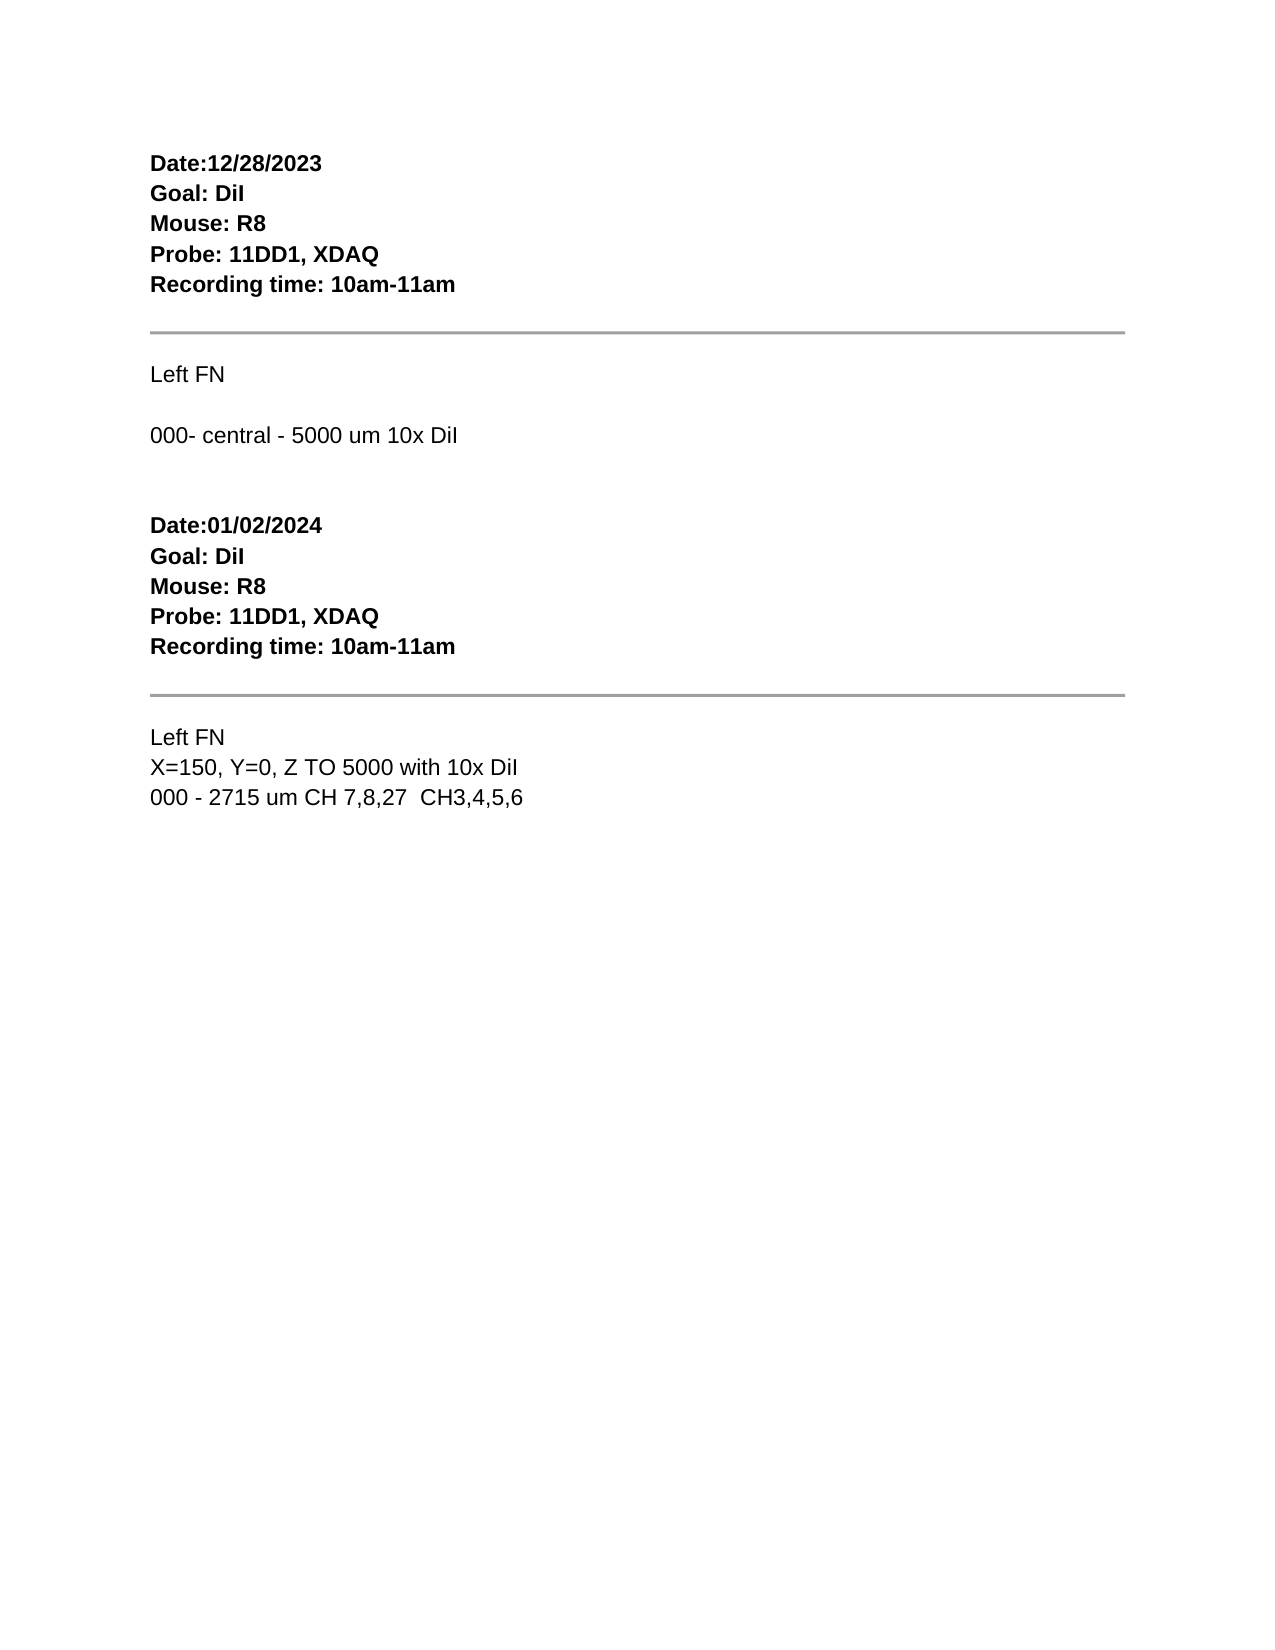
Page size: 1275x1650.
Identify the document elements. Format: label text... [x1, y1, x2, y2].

text 000- central - 5000 um 10x DiI [150, 422, 1125, 448]
text Left FN [150, 361, 1125, 388]
text Goal: DiI [150, 543, 1125, 569]
text Probe: 11DD1, XDAQ [150, 603, 1125, 629]
text Date:01/02/2024 [150, 512, 1125, 539]
text Mouse: R8 [150, 210, 1125, 237]
text Recording time: 10am-11am [150, 271, 1125, 297]
text 000 - 2715 um CH 7,8,27 CH3,4,5,6 [150, 784, 1125, 811]
text X=150, Y=0, Z TO 5000 with 10x DiI [150, 754, 1125, 781]
text Recording time: 10am-11am [150, 633, 1125, 660]
text Left FN [150, 724, 1125, 750]
text Mouse: R8 [150, 573, 1125, 599]
text Goal: DiI [150, 180, 1125, 207]
text Date:12/28/2023 [150, 150, 1125, 176]
text Probe: 11DD1, XDAQ [150, 241, 1125, 267]
